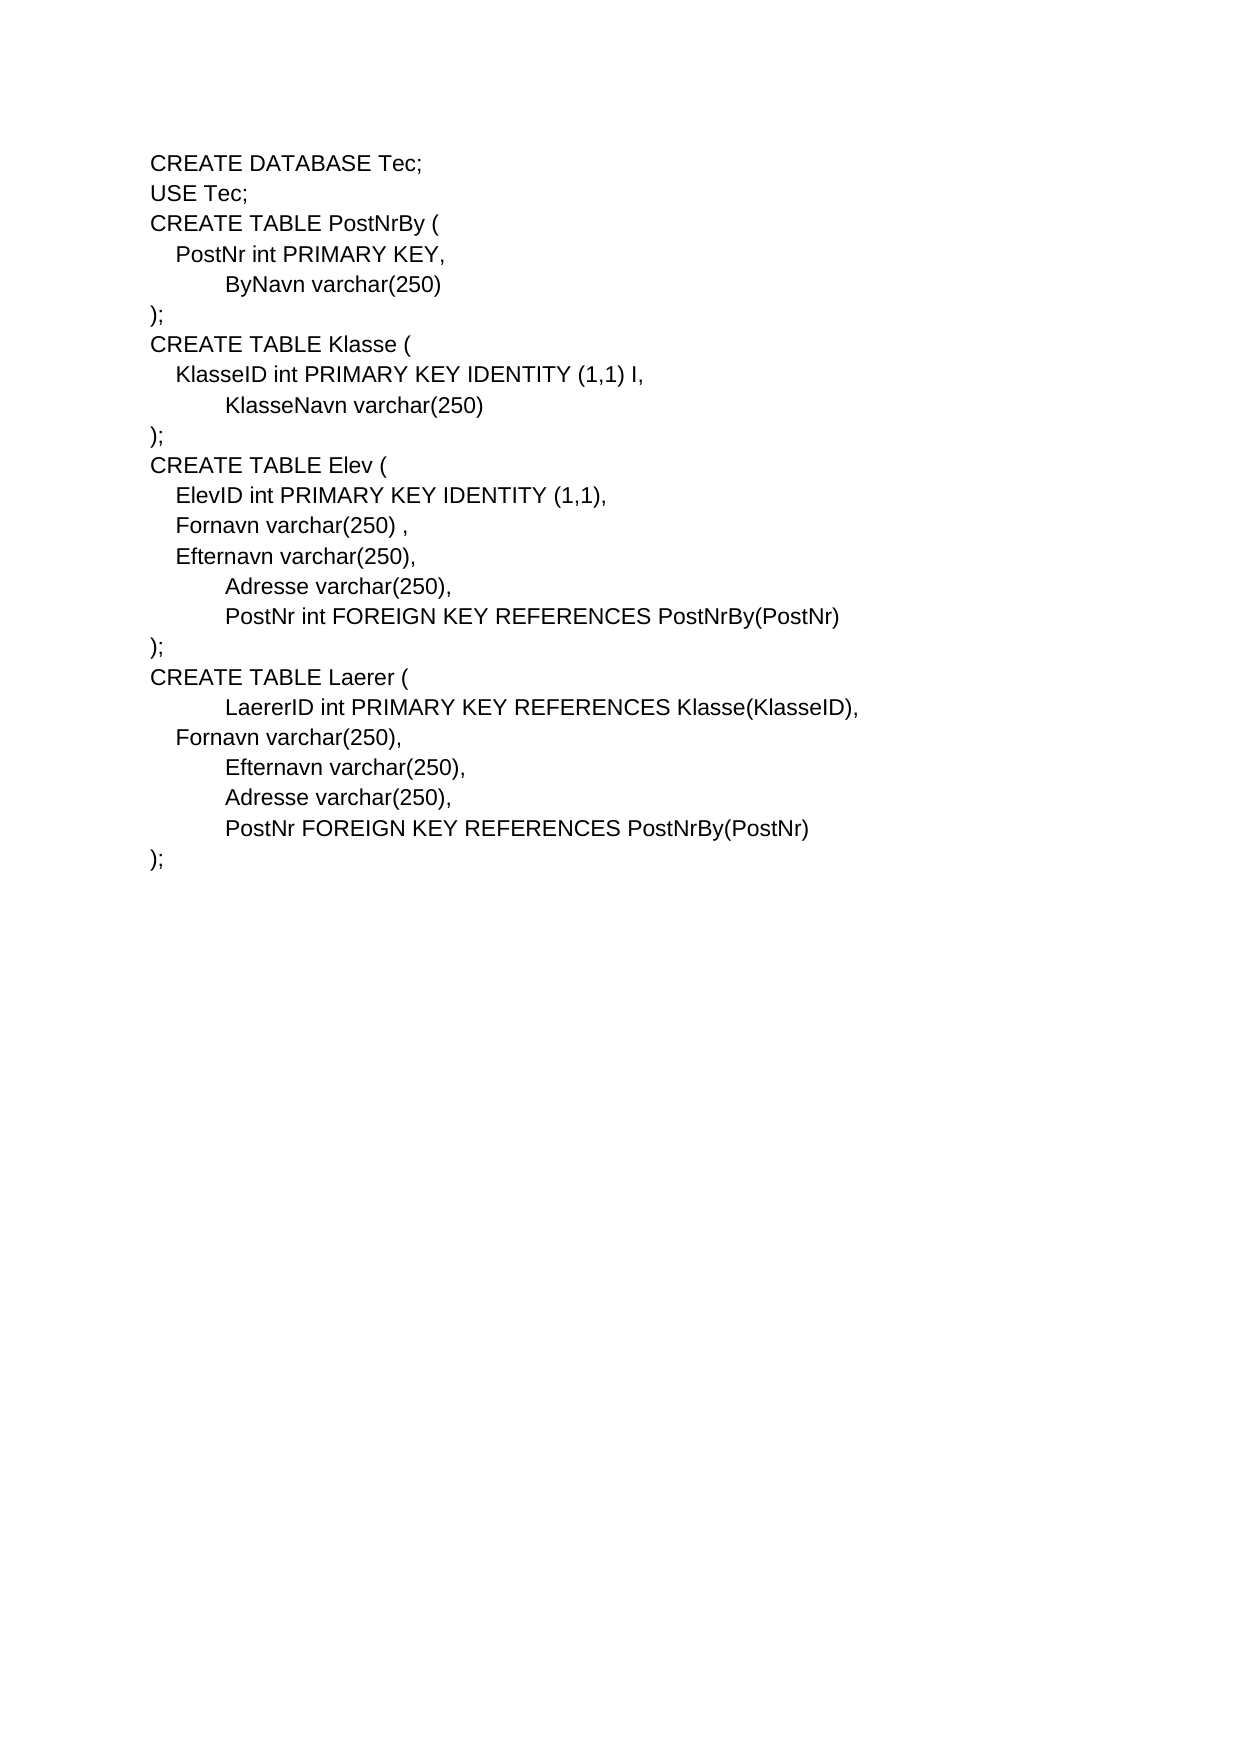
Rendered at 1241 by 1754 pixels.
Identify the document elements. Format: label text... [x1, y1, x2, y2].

text Efternavn varchar(250), [150, 543, 1090, 569]
text KlasseID int PRIMARY KEY IDENTITY (1,1) I, [150, 361, 1090, 388]
text ); [150, 422, 1090, 448]
text CREATE DATABASE Tec; [150, 150, 1090, 176]
text Adresse varchar(250), [150, 784, 1090, 811]
text ); [150, 301, 1090, 327]
text CREATE TABLE Laerer ( [150, 663, 1090, 690]
text PostNr int PRIMARY KEY, [150, 241, 1090, 267]
text CREATE TABLE Elev ( [150, 452, 1090, 478]
text ); [150, 845, 1090, 871]
text CREATE TABLE PostNrBy ( [150, 210, 1090, 237]
text KlasseNavn varchar(250) [150, 392, 1090, 418]
text ); [150, 633, 1090, 660]
text PostNr FOREIGN KEY REFERENCES PostNrBy(PostNr) [150, 814, 1090, 841]
text Adresse varchar(250), [150, 573, 1090, 599]
text ByNavn varchar(250) [150, 271, 1090, 297]
text CREATE TABLE Klasse ( [150, 331, 1090, 358]
text ElevID int PRIMARY KEY IDENTITY (1,1), [150, 482, 1090, 509]
text Efternavn varchar(250), [150, 754, 1090, 781]
text Fornavn varchar(250), [150, 724, 1090, 750]
text LaererID int PRIMARY KEY REFERENCES Klasse(KlasseID), [150, 694, 1090, 720]
text PostNr int FOREIGN KEY REFERENCES PostNrBy(PostNr) [150, 603, 1090, 629]
text USE Tec; [150, 180, 1090, 207]
text Fornavn varchar(250) , [150, 512, 1090, 539]
